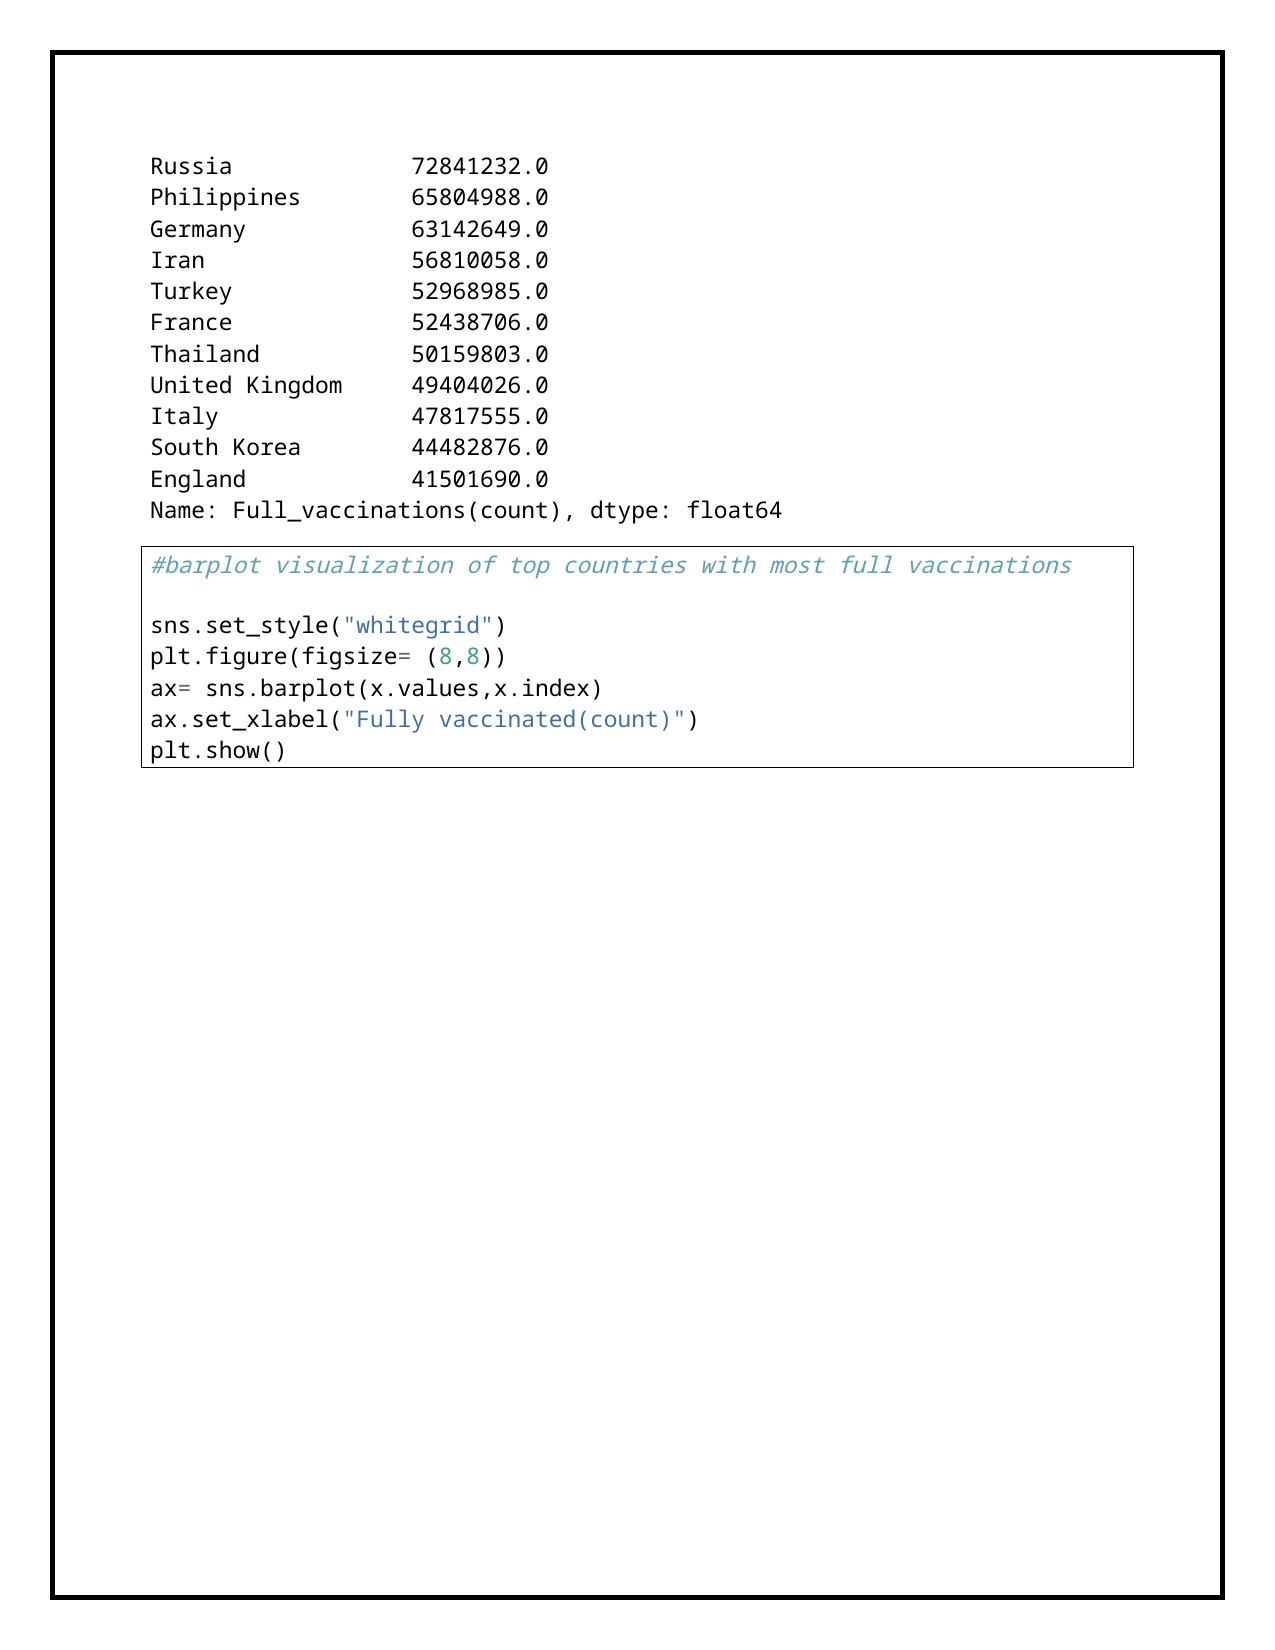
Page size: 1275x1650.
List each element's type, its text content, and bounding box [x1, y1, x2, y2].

text #barplot visualization of top countries with most full vaccinations sns.set_style("whitegrid") plt.figure(figsize= (8,8)) ax= sns.barplot(x.values,x.index) ax.set_xlabel("Fully vaccinated(count)") plt.show() [142, 547, 1133, 767]
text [150, 150, 1125, 525]
